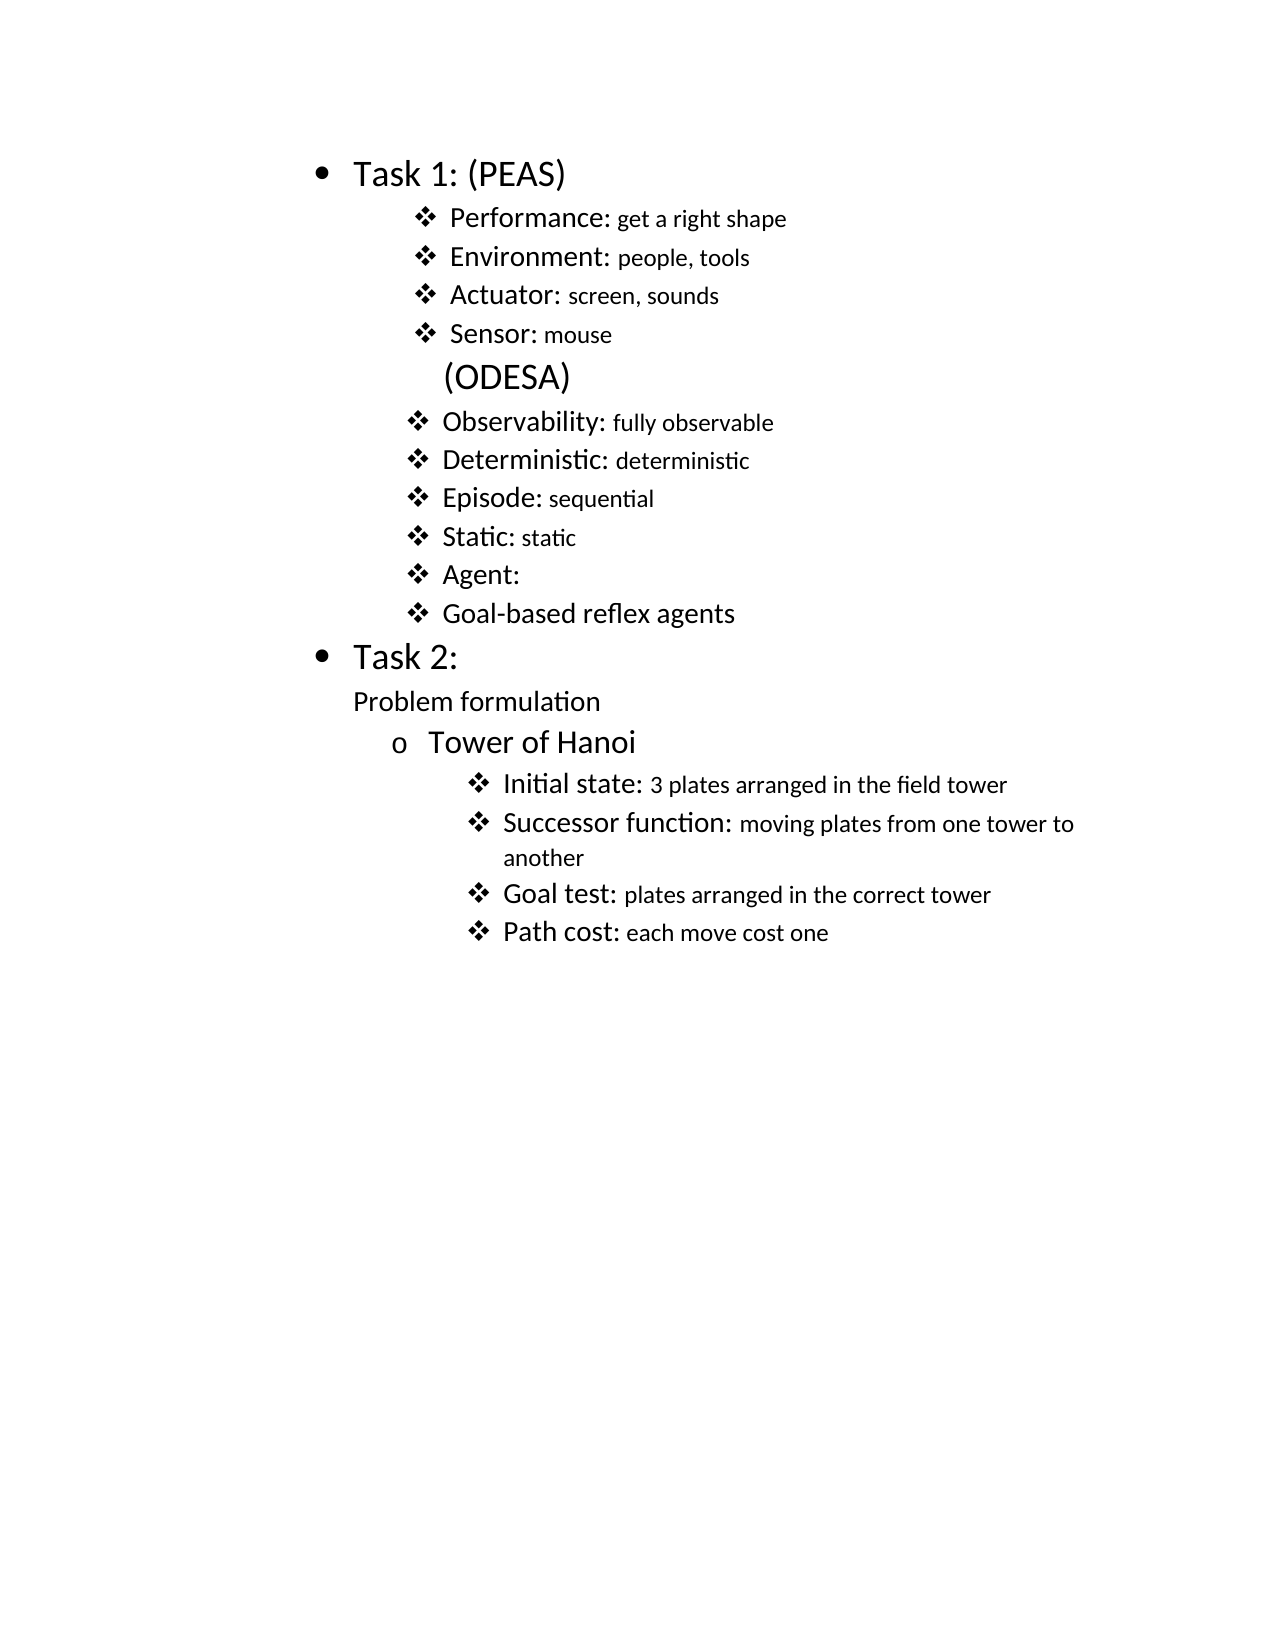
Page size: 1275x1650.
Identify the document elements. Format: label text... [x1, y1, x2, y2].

list Tower of Hanoi [391, 721, 1125, 762]
list Path cost: each move cost one [466, 913, 1125, 949]
list Actuator: screen, sounds [412, 276, 1125, 312]
list Environment: people, tools [412, 238, 1125, 273]
list Performance: get a right shape [412, 199, 1125, 235]
list Successor function: moving plates from one tower to another [466, 804, 1125, 873]
list Observability: fully observable [405, 403, 1125, 438]
list Static: static [405, 518, 1125, 554]
list Problem formulation [353, 683, 1125, 718]
list Deterministic: deterministic [405, 441, 1125, 477]
list Sensor: mouse [412, 315, 1125, 350]
list Episode: sequential [405, 479, 1125, 515]
list Task 2: [316, 633, 1125, 679]
list Goal-based reflex agents [405, 595, 1125, 631]
list Initial state: 3 plates arranged in the field tower [466, 766, 1125, 801]
list Agent: [405, 556, 1125, 592]
list (ODESA) [308, 353, 1125, 399]
list Goal test: plates arranged in the correct tower [466, 875, 1125, 911]
list Task 1: (PEAS) [316, 150, 1125, 196]
